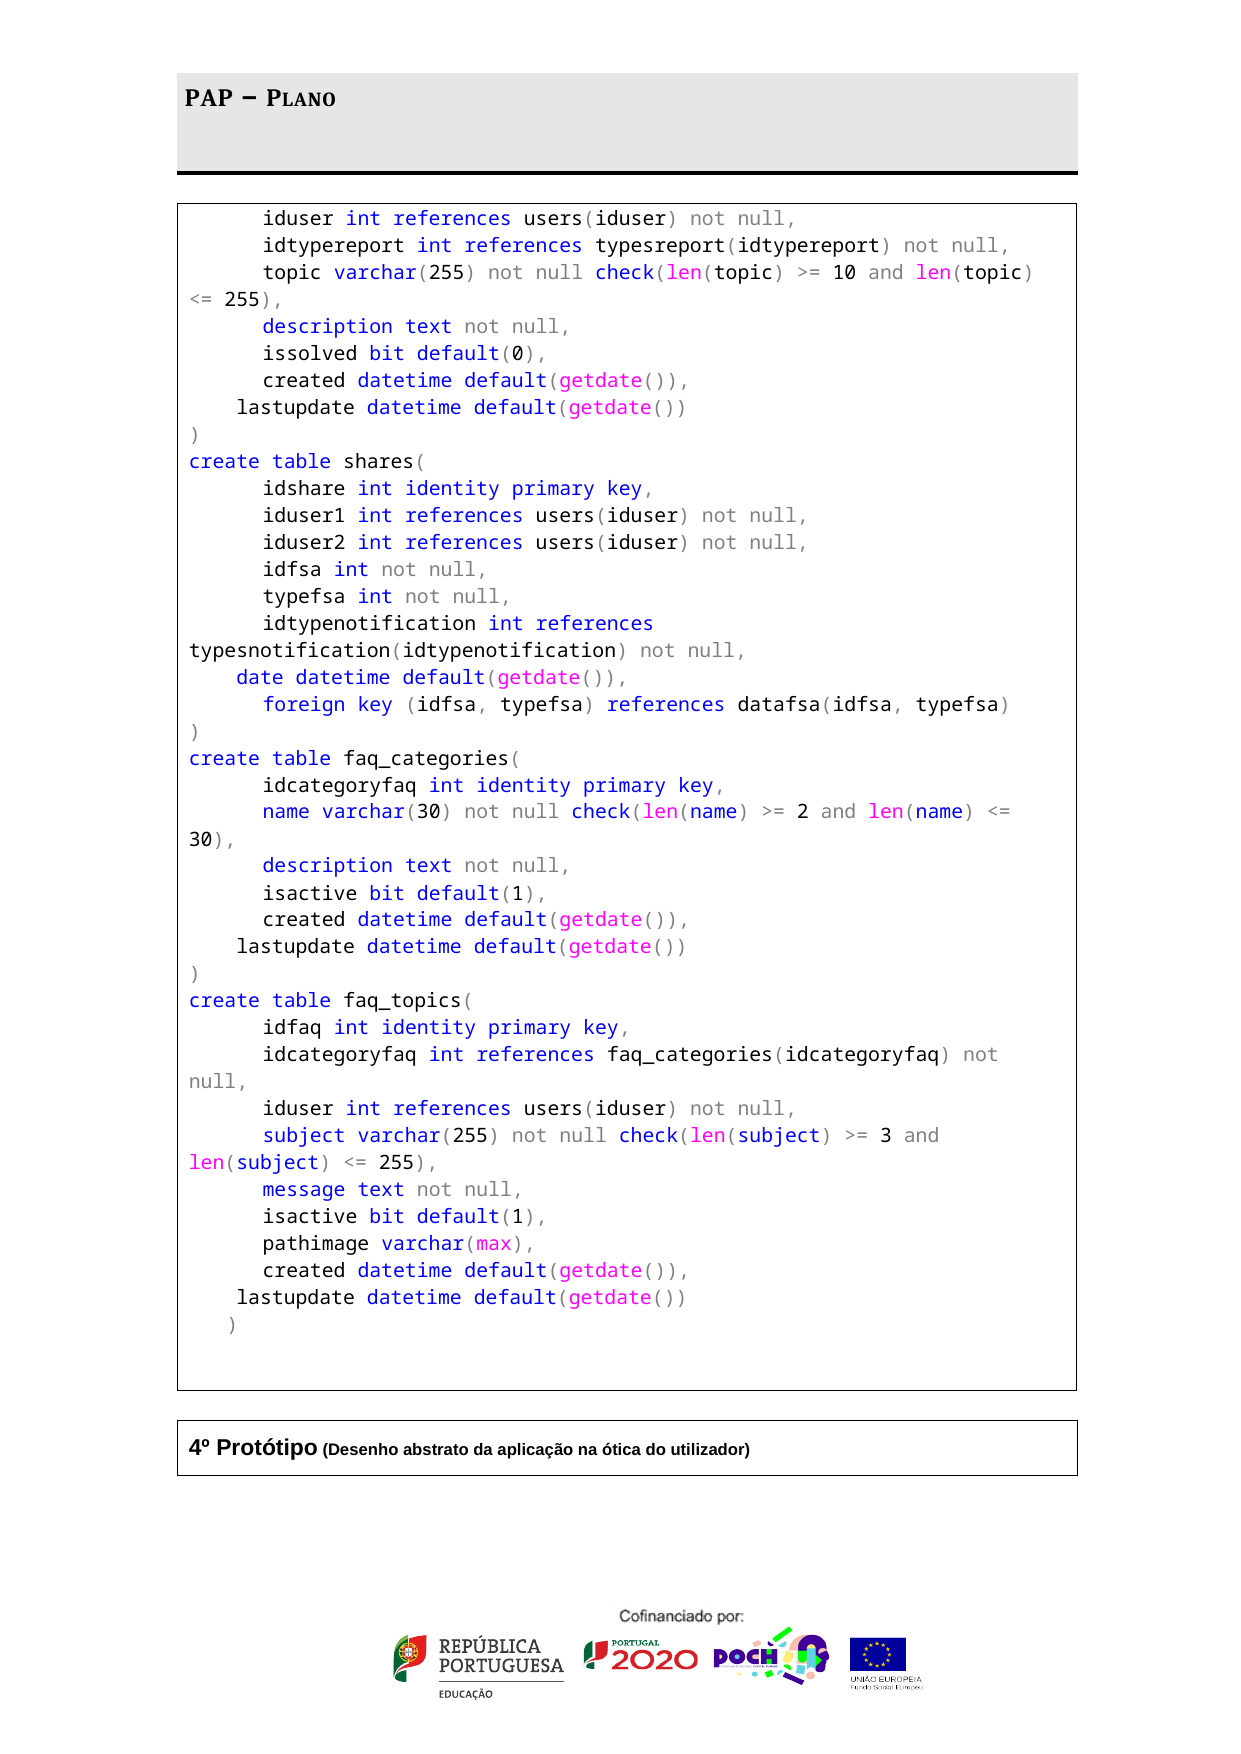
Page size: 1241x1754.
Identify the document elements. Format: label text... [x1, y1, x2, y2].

picture [583, 1640, 698, 1670]
table_header 4º Protótipo (Desenho abstrato da aplicação na ótica do utilizador) [178, 1421, 1077, 1474]
picture [611, 1602, 830, 1687]
picture [376, 1617, 581, 1719]
picture [847, 1635, 924, 1691]
